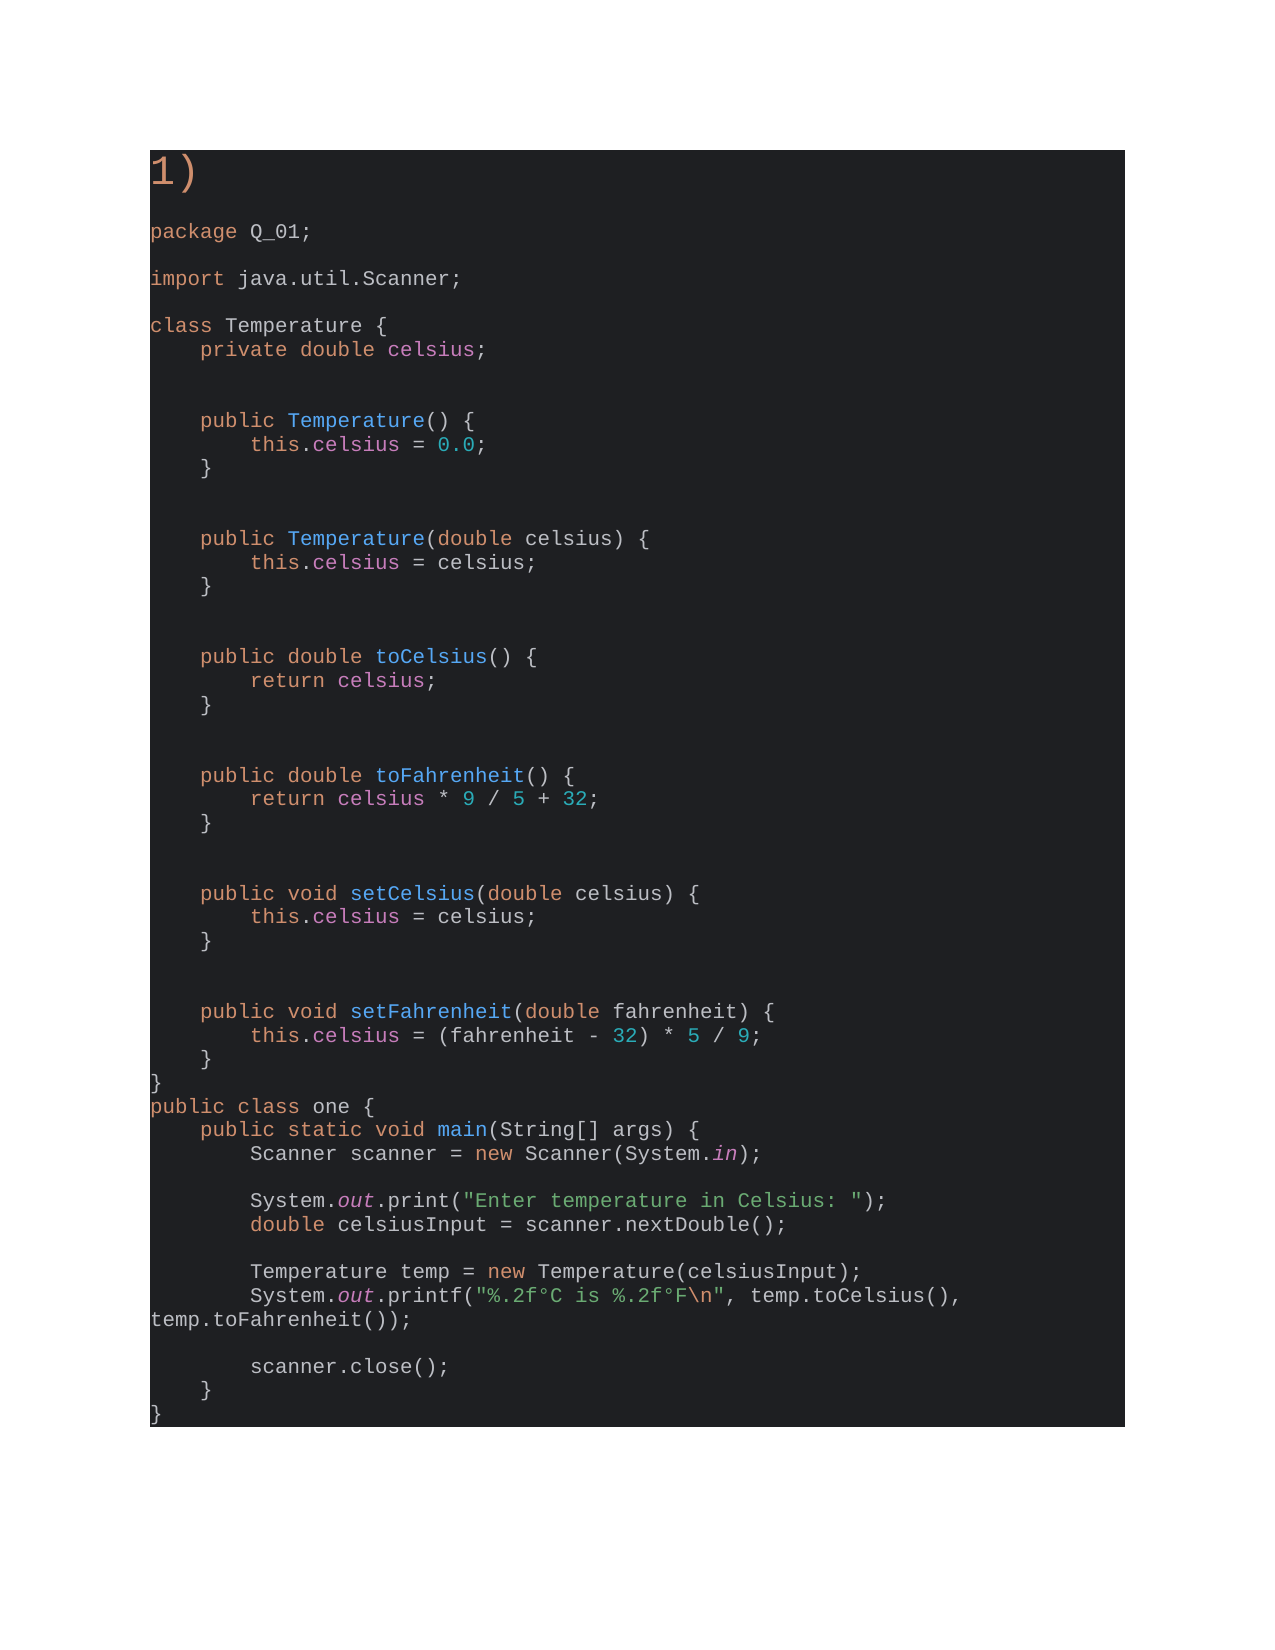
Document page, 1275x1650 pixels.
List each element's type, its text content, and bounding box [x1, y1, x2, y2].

text package Q_01; import java.util.Scanner; class Temperature { private double celsius; public Temperature() { this.celsius = 0.0; } public Temperature(double celsius) { this.celsius = celsius; } public double toCelsius() { return celsius; } public double toFahrenheit() { return celsius * 9 / 5 + 32; } public void setCelsius(double celsius) { this.celsius = celsius; } public void setFahrenheit(double fahrenheit) { this.celsius = (fahrenheit - 32) * 5 / 9; } } public class one { public static void main(String[] args) { Scanner scanner = new Scanner(System.in); System.out.print("Enter temperature in Celsius: "); double celsiusInput = scanner.nextDouble(); Temperature temp = new Temperature(celsiusInput); System.out.printf("%.2f°C is %.2f°F\n", temp.toCelsius(), temp.toFahrenheit()); scanner.close(); } } [150, 221, 1125, 1427]
text 1) [150, 150, 1125, 197]
